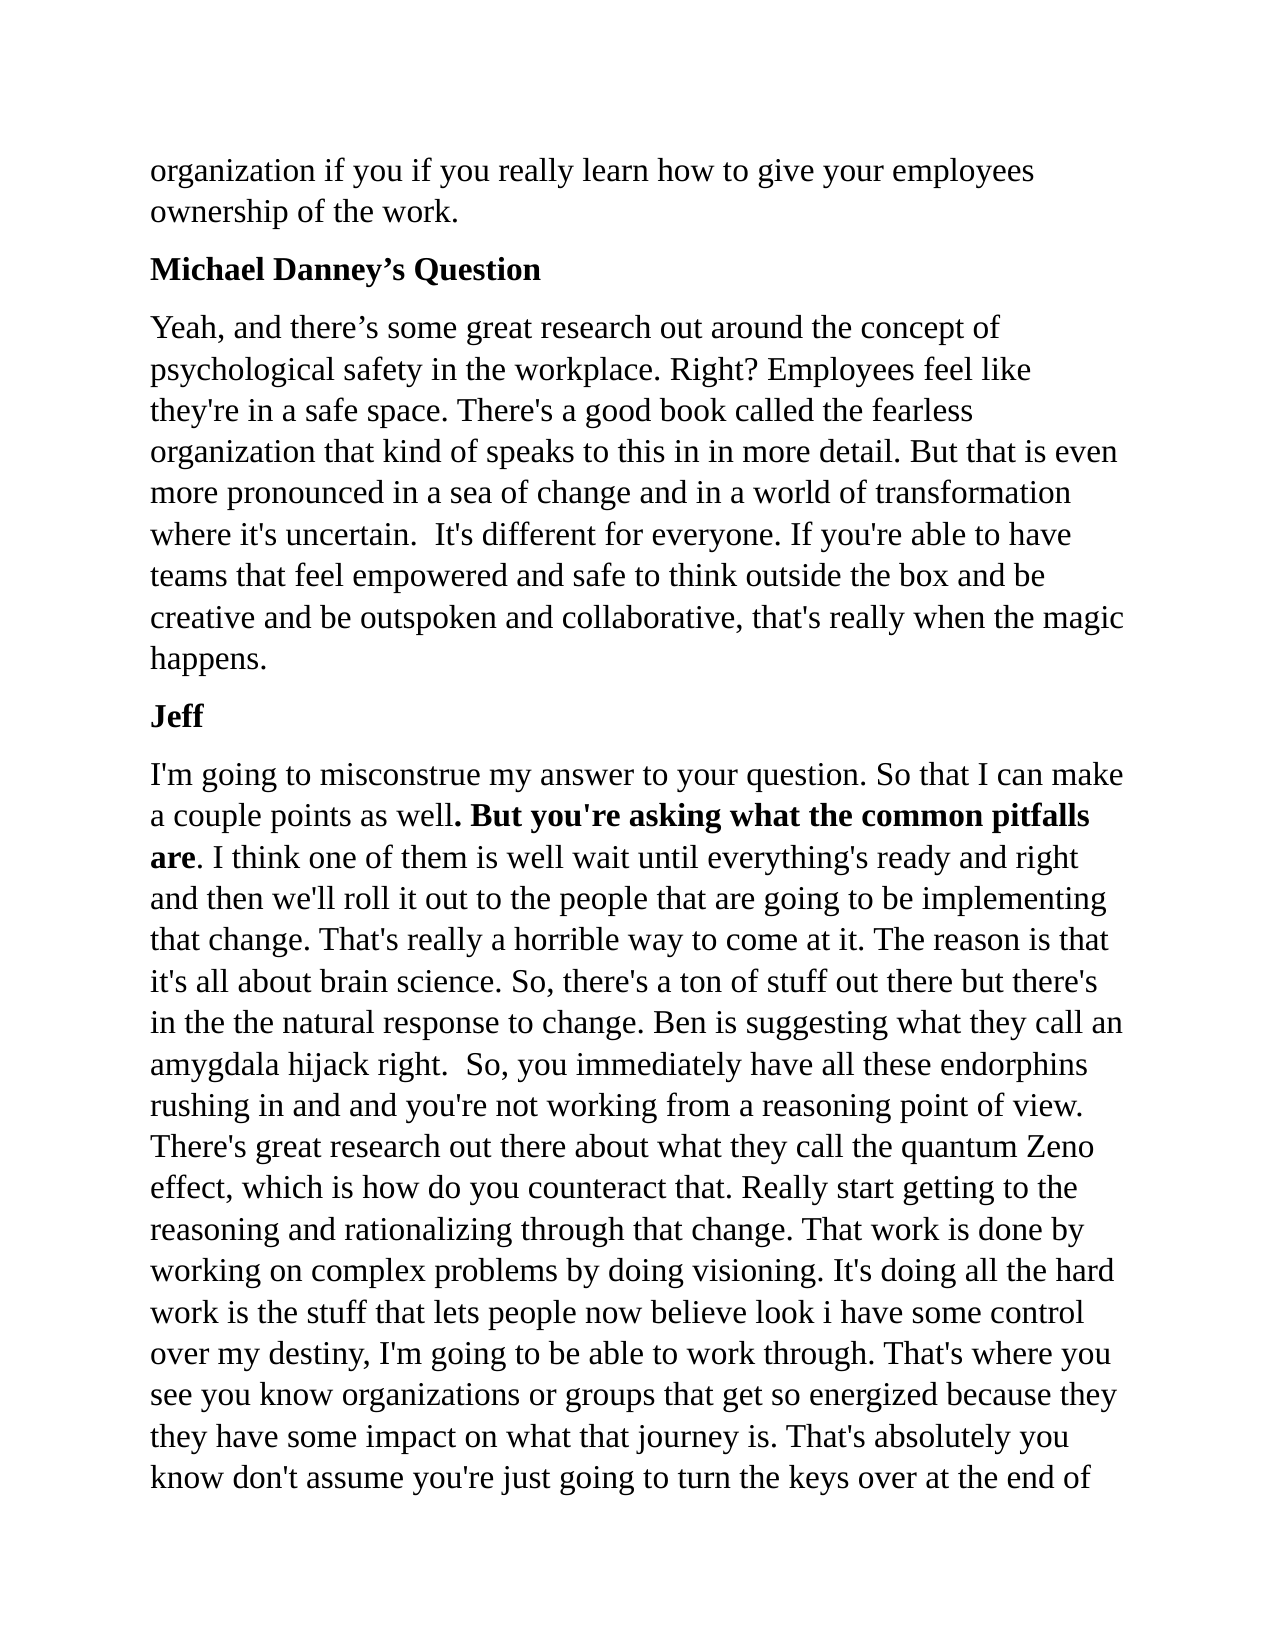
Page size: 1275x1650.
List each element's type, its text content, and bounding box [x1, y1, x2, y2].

text Jeff [150, 696, 1125, 734]
text Michael Danney’s Question [150, 249, 1125, 288]
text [150, 754, 1125, 1496]
text Yeah, and there’s some great research out around the concept of psychological safety in the workplace. Right? Employees feel like they're in a safe space. There's a good book called the fearless organization that kind of speaks to this in in more detail. But that is even more pronounced in a sea of change and in a world of transformation where it's uncertain. It's different for everyone. If you're able to have teams that feel empowered and safe to think outside the box and be creative and be outspoken and collaborative, that's really when the magic happens. [150, 307, 1125, 677]
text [150, 150, 1125, 230]
